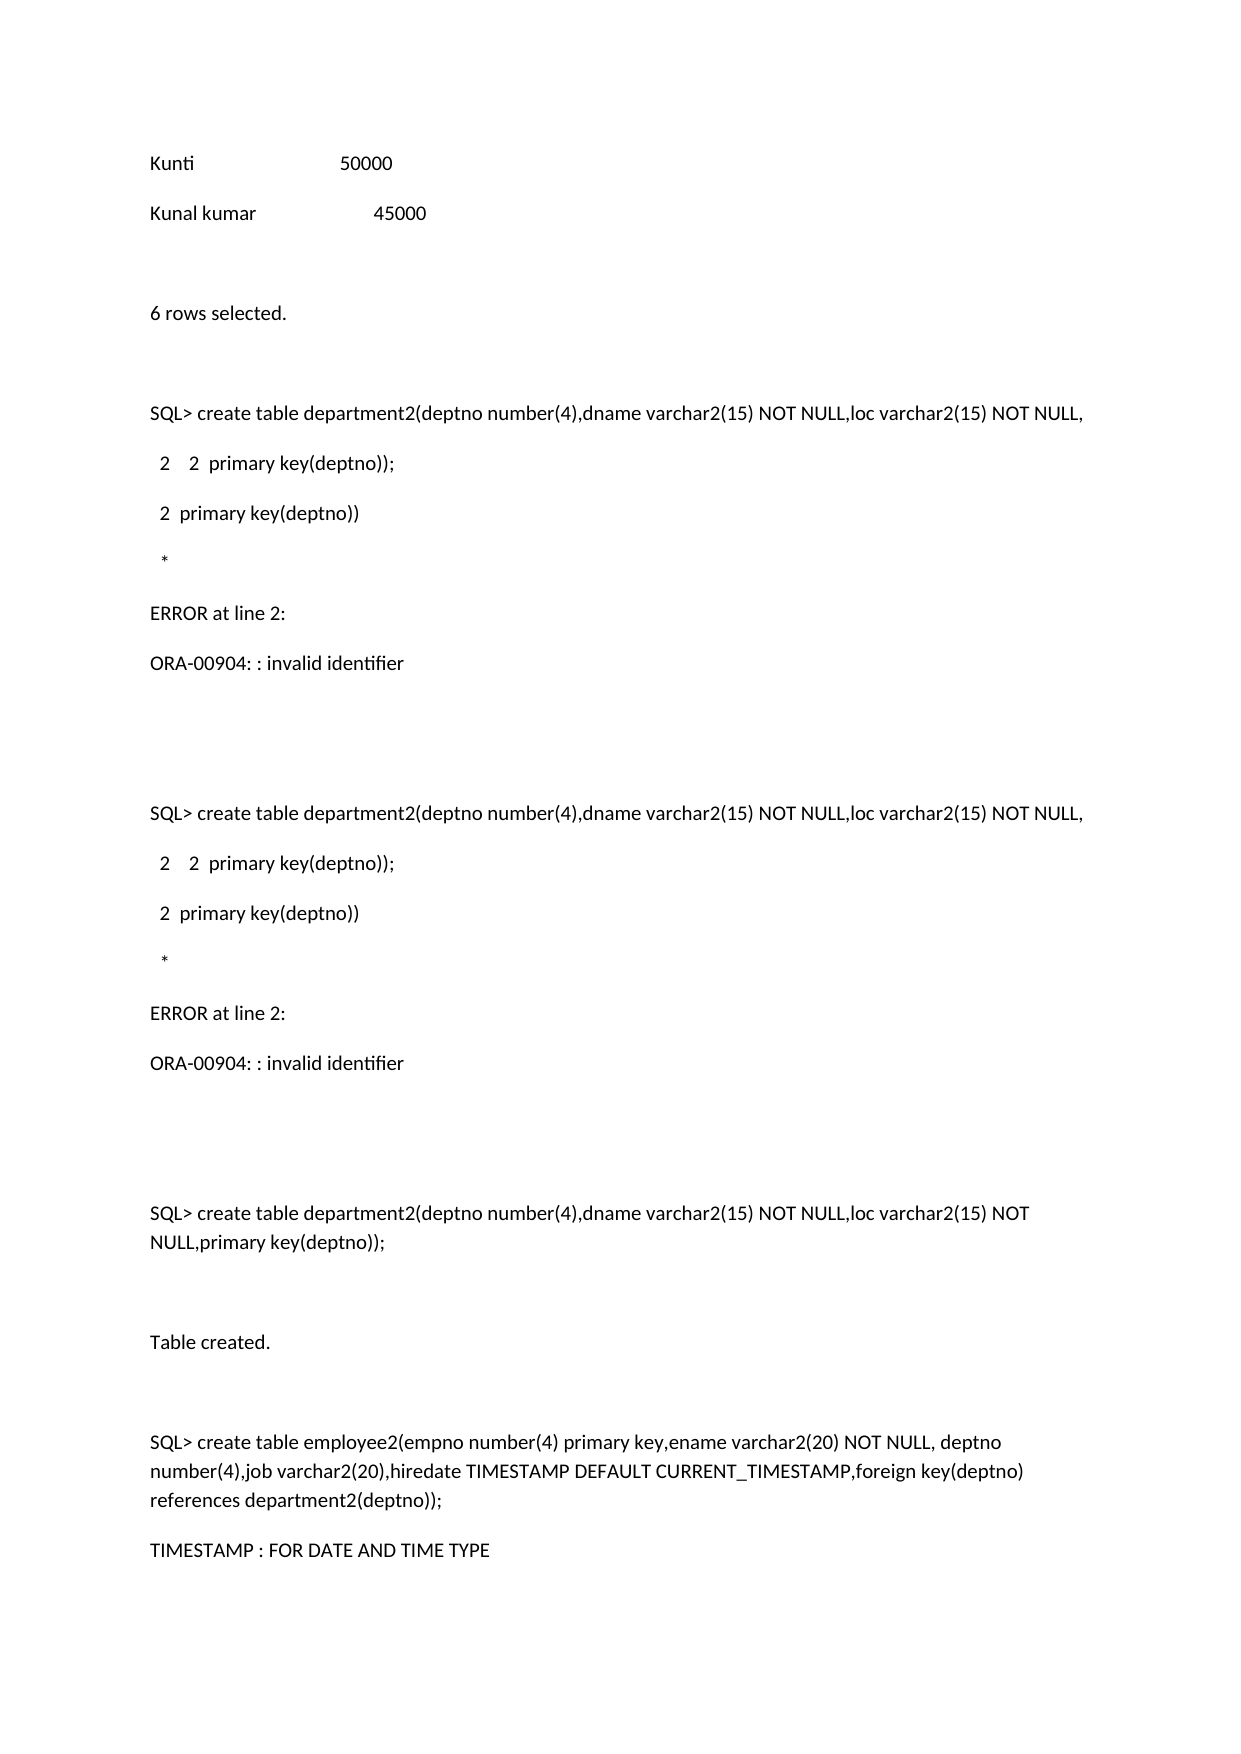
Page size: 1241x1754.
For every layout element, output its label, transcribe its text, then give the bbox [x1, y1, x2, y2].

text * [150, 950, 1090, 975]
text 2 2 primary key(deptno)); [150, 450, 1090, 475]
text ORA-00904: : invalid identifier [150, 650, 1090, 675]
text Kunal kumar 45000 [150, 200, 1090, 225]
text ERROR at line 2: [150, 600, 1090, 625]
text SQL> create table department2(deptno number(4),dname varchar2(15) NOT NULL,loc varchar2(15) NOT NULL,primary key(deptno)); [150, 1200, 1090, 1254]
text ERROR at line 2: [150, 1000, 1090, 1025]
text SQL> create table employee2(empno number(4) primary key,ename varchar2(20) NOT NULL, deptno number(4),job varchar2(20),hiredate TIMESTAMP DEFAULT CURRENT_TIMESTAMP,foreign key(deptno) references department2(deptno)); [150, 1429, 1090, 1513]
text SQL> create table department2(deptno number(4),dname varchar2(15) NOT NULL,loc varchar2(15) NOT NULL, [150, 400, 1090, 425]
text 2 2 primary key(deptno)); [150, 850, 1090, 875]
text 2 primary key(deptno)) [150, 900, 1090, 925]
text Kunti 50000 [150, 150, 1090, 175]
text ORA-00904: : invalid identifier [150, 1050, 1090, 1075]
text SQL> create table department2(deptno number(4),dname varchar2(15) NOT NULL,loc varchar2(15) NOT NULL, [150, 800, 1090, 825]
text 6 rows selected. [150, 300, 1090, 325]
text TIMESTAMP : FOR DATE AND TIME TYPE [150, 1537, 1090, 1563]
text Table created. [150, 1329, 1090, 1354]
text * [150, 550, 1090, 575]
text 2 primary key(deptno)) [150, 500, 1090, 525]
